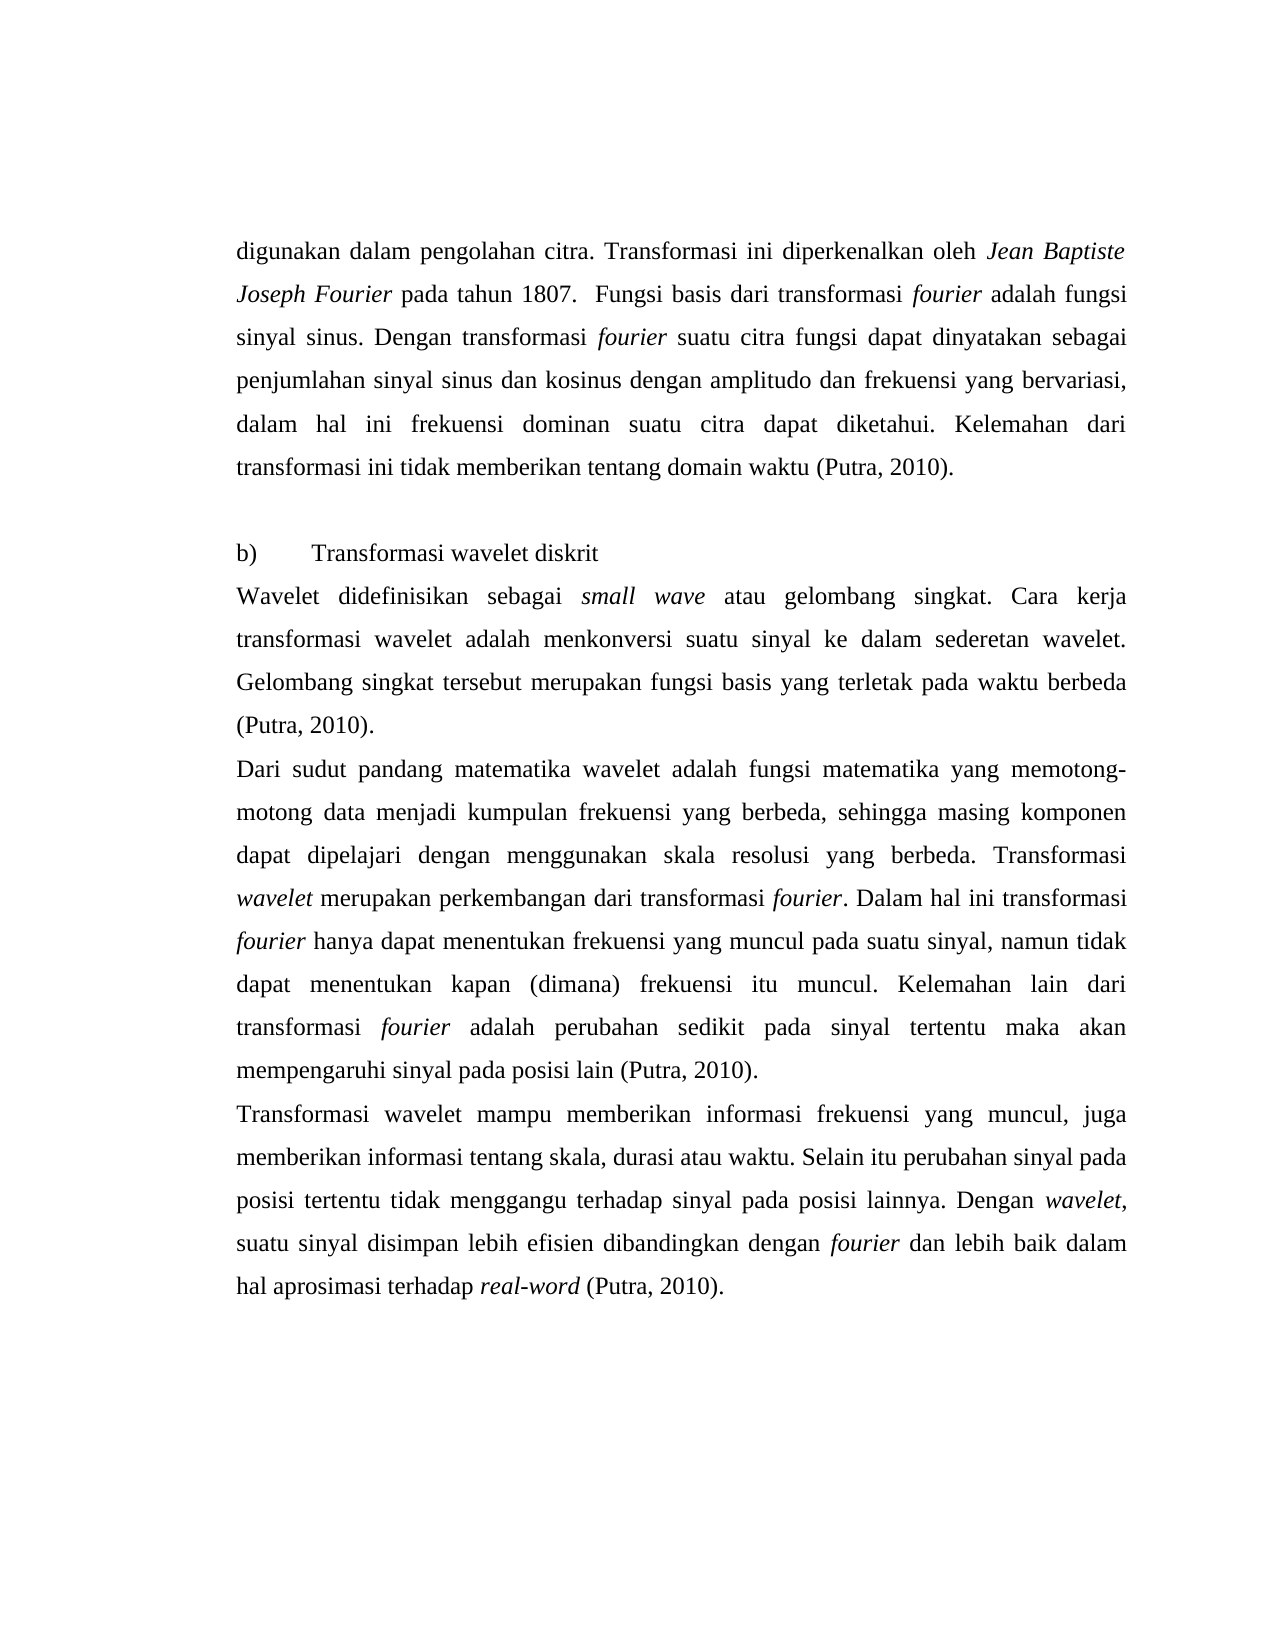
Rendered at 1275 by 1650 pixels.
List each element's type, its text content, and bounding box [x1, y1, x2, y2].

list Dari sudut pandang matematika wavelet adalah fungsi matematika yang memotong-motong data menjadi kumpulan frekuensi yang berbeda, sehingga masing komponen dapat dipelajari dengan menggunakan skala resolusi yang berbeda. Transformasi wavelet merupakan perkembangan dari transformasi fourier. Dalam hal ini transformasi fourier hanya dapat menentukan frekuensi yang muncul pada suatu sinyal, namun tidak dapat menentukan kapan (dimana) frekuensi itu muncul. Kelemahan lain dari transformasi fourier adalah perubahan sedikit pada sinyal tertentu maka akan mempengaruhi sinyal pada posisi lain . [236, 754, 1127, 1084]
list Transformasi wavelet diskrit [236, 538, 1127, 567]
list Wavelet didefinisikan sebagai small wave atau gelombang singkat. Cara kerja transformasi wavelet adalah menkonversi suatu sinyal ke dalam sederetan wavelet. Gelombang singkat tersebut merupakan fungsi basis yang terletak pada waktu berbeda . [236, 581, 1127, 739]
